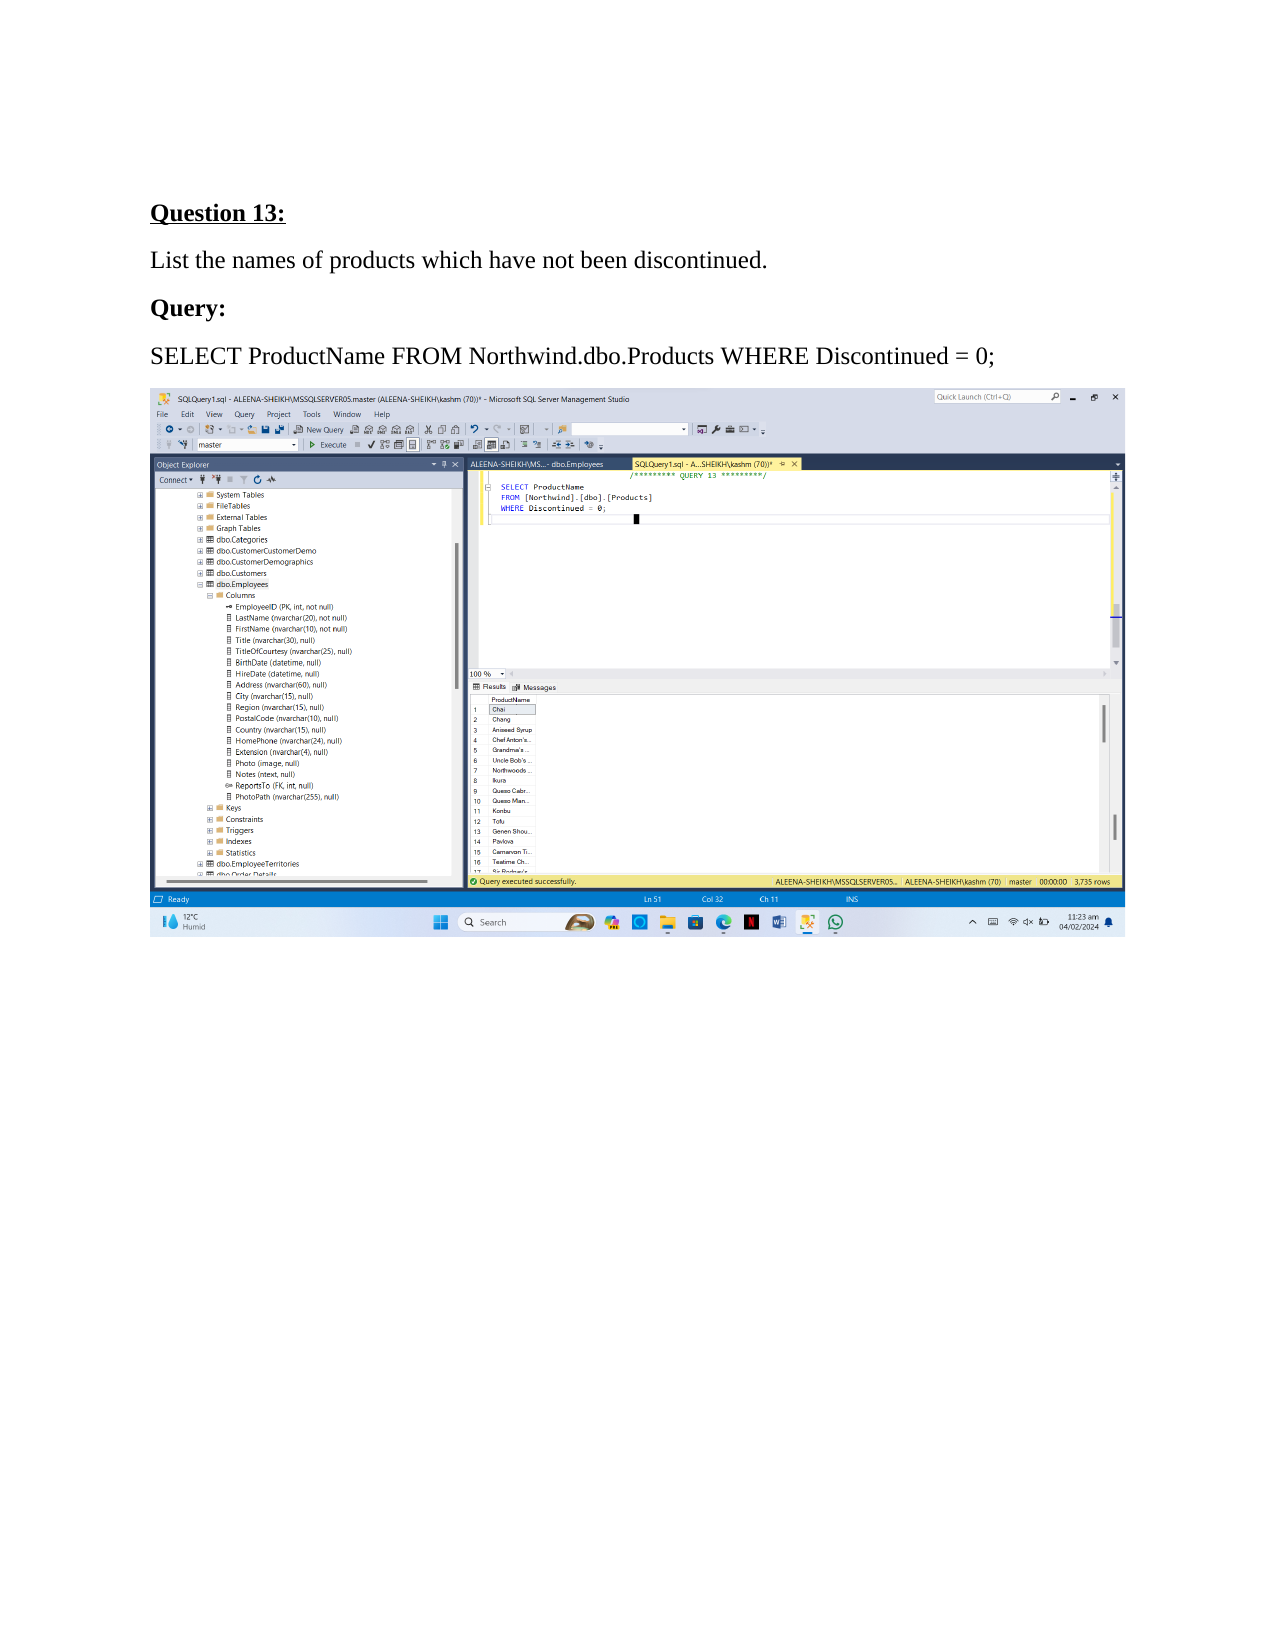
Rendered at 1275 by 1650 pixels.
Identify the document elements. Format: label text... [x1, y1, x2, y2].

text SELECT ProductName FROM Northwind.dbo.Products WHERE Discontinued = 0; [150, 341, 1125, 369]
text List the names of products which have not been discontinued. [150, 245, 1125, 274]
text Question 13: [150, 198, 1125, 226]
picture [150, 388, 1125, 937]
text Query: [150, 293, 1125, 322]
